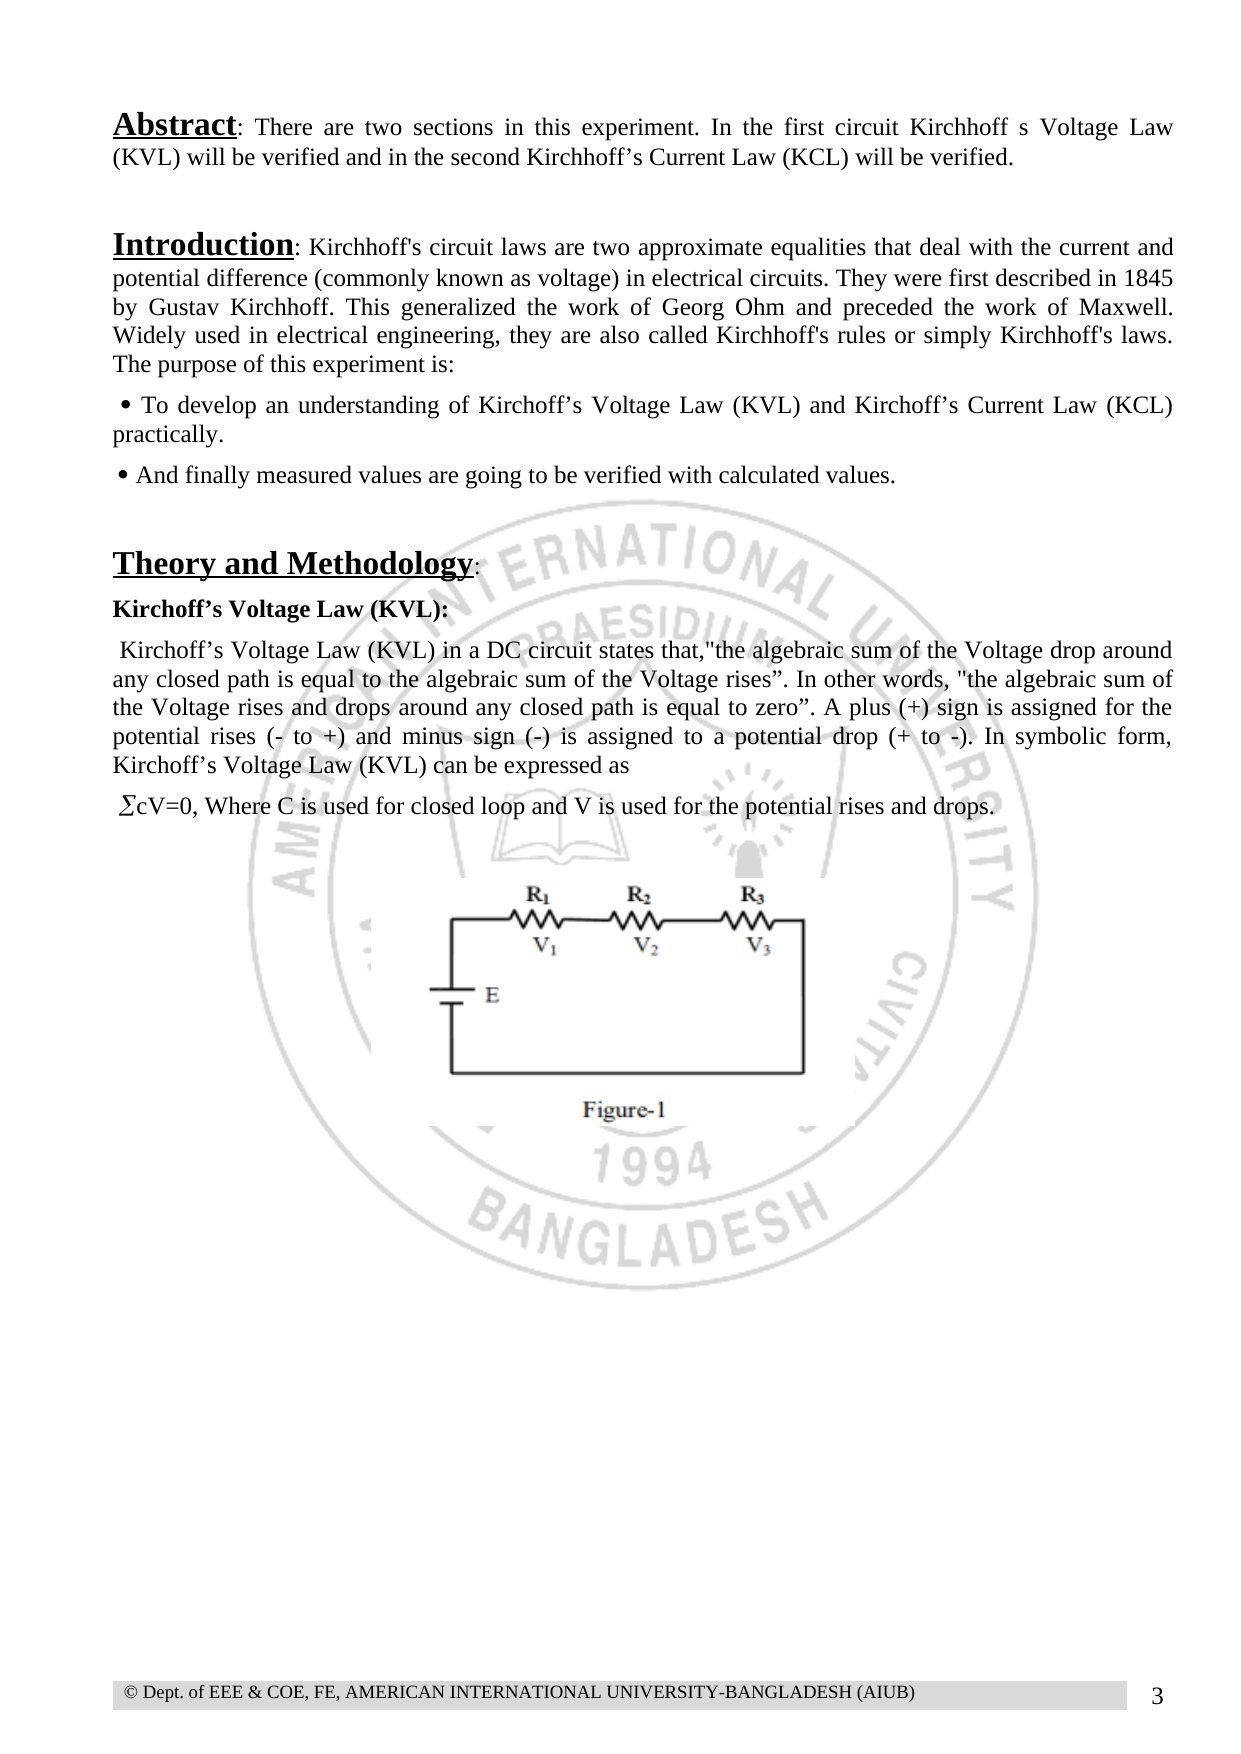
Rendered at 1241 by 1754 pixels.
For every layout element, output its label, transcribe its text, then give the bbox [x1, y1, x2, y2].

text Kirchoff’s Voltage Law (KVL) in a DC circuit states that,"the algebraic sum of the Voltage drop around any closed path is equal to the algebraic sum of the Voltage rises”. In other words, "the algebraic sum of the Voltage rises and drops around any closed path is equal to zero”. A plus (+) sign is assigned for the potential rises (- to +) and minus sign (-) is assigned to a potential drop (+ to -). In symbolic form, Kirchoff’s Voltage Law (KVL) can be expressed as [112, 635, 1174, 779]
text Abstract: There are two sections in this experiment. In the first circuit Kirchhoff s Voltage Law (KVL) will be verified and in the second Kirchhoff’s Current Law (KCL) will be verified. [112, 104, 1174, 171]
text Theory and Methodology: [112, 543, 1174, 581]
picture [371, 878, 855, 1126]
text Introduction: Kirchhoff's circuit laws are two approximate equalities that deal with the current and potential difference (commonly known as voltage) in electrical circuits. They were first described in 1845 by Gustav Kirchhoff. This generalized the work of Georg Ohm and preceded the work of Maxwell. Widely used in electrical engineering, they are also called Kirchhoff's rules or simply Kirchhoff's laws. The purpose of this experiment is: [112, 224, 1174, 378]
text To develop an understanding of Kirchoff’s Voltage Law (KVL) and Kirchoff’s Current Law (KCL) practically. [112, 390, 1174, 448]
text cV=0, Where C is used for closed loop and V is used for the potential rises and drops. [112, 791, 1174, 820]
text Kirchoff’s Voltage Law (KVL): [112, 594, 1174, 622]
text And finally measured values are going to be verified with calculated values. [112, 460, 1174, 489]
